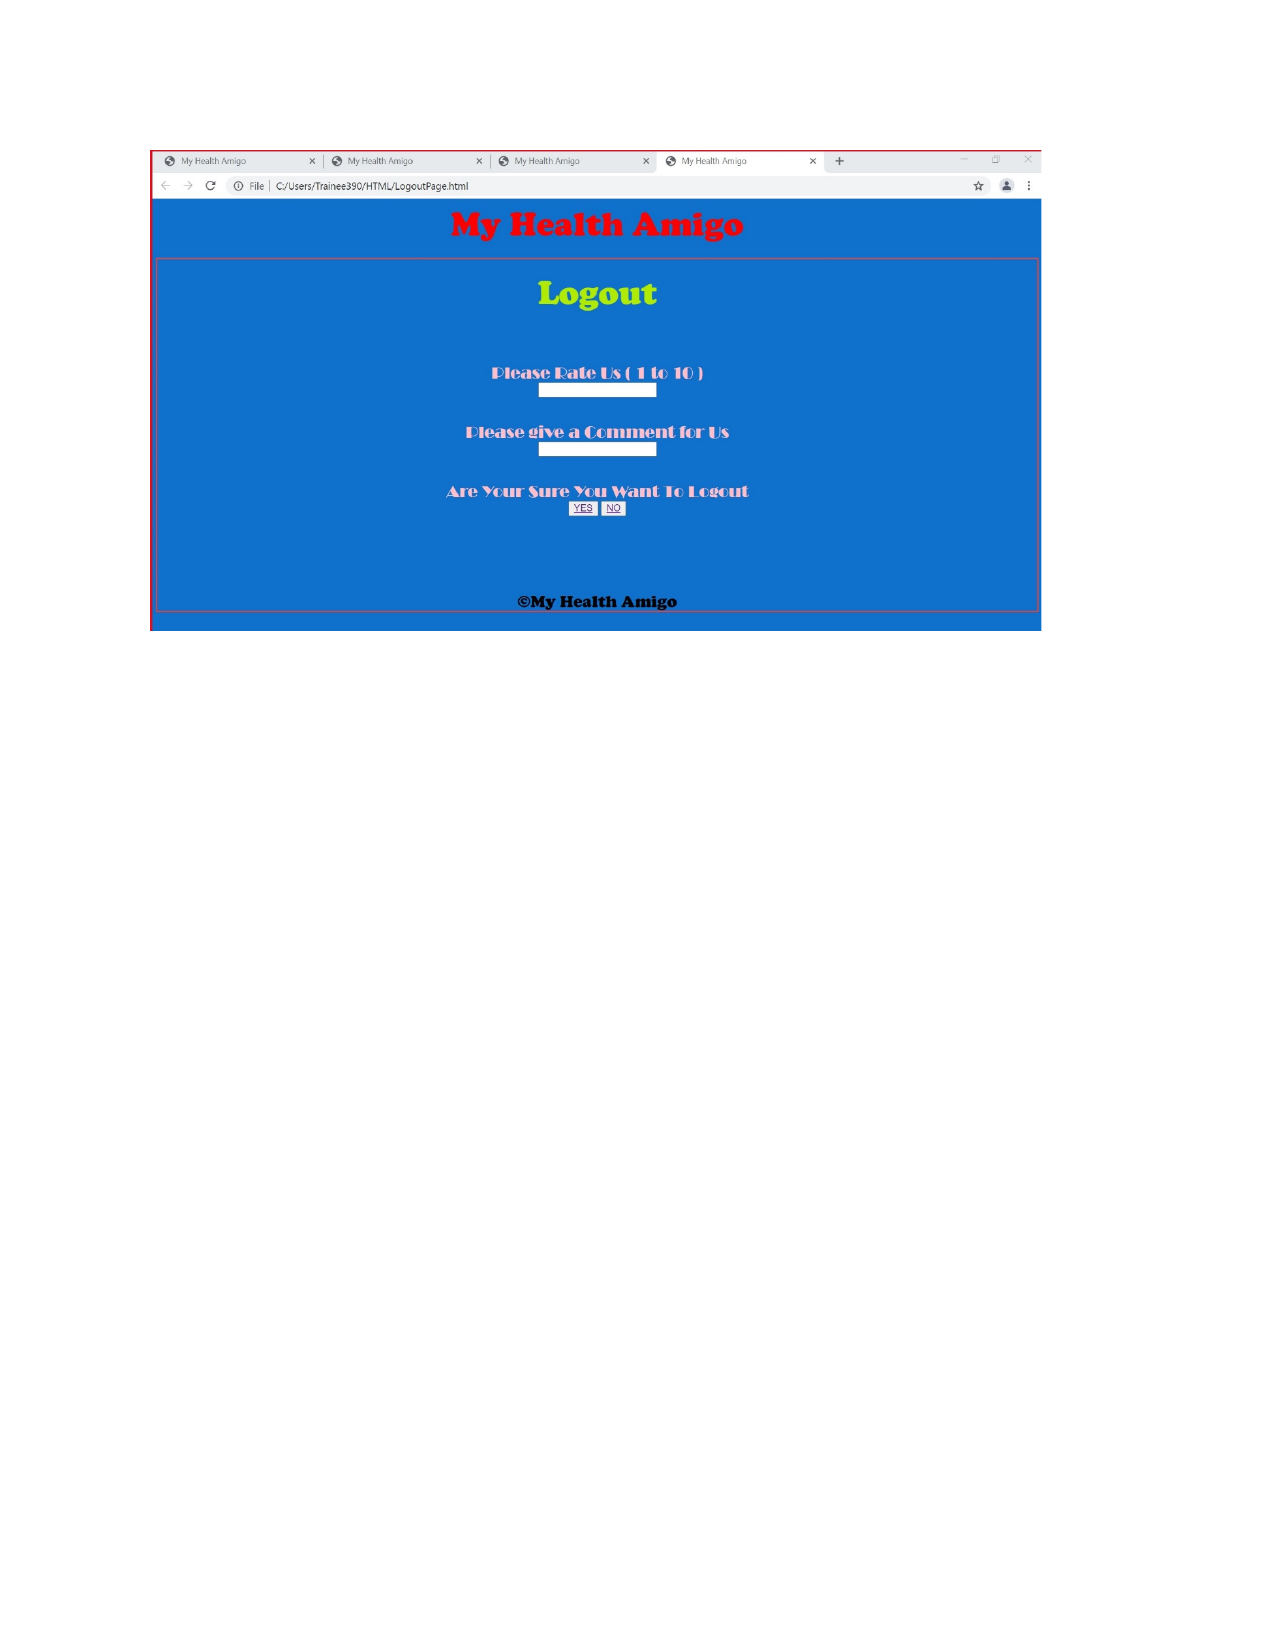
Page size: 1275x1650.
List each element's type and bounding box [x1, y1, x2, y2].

picture [150, 150, 1042, 631]
